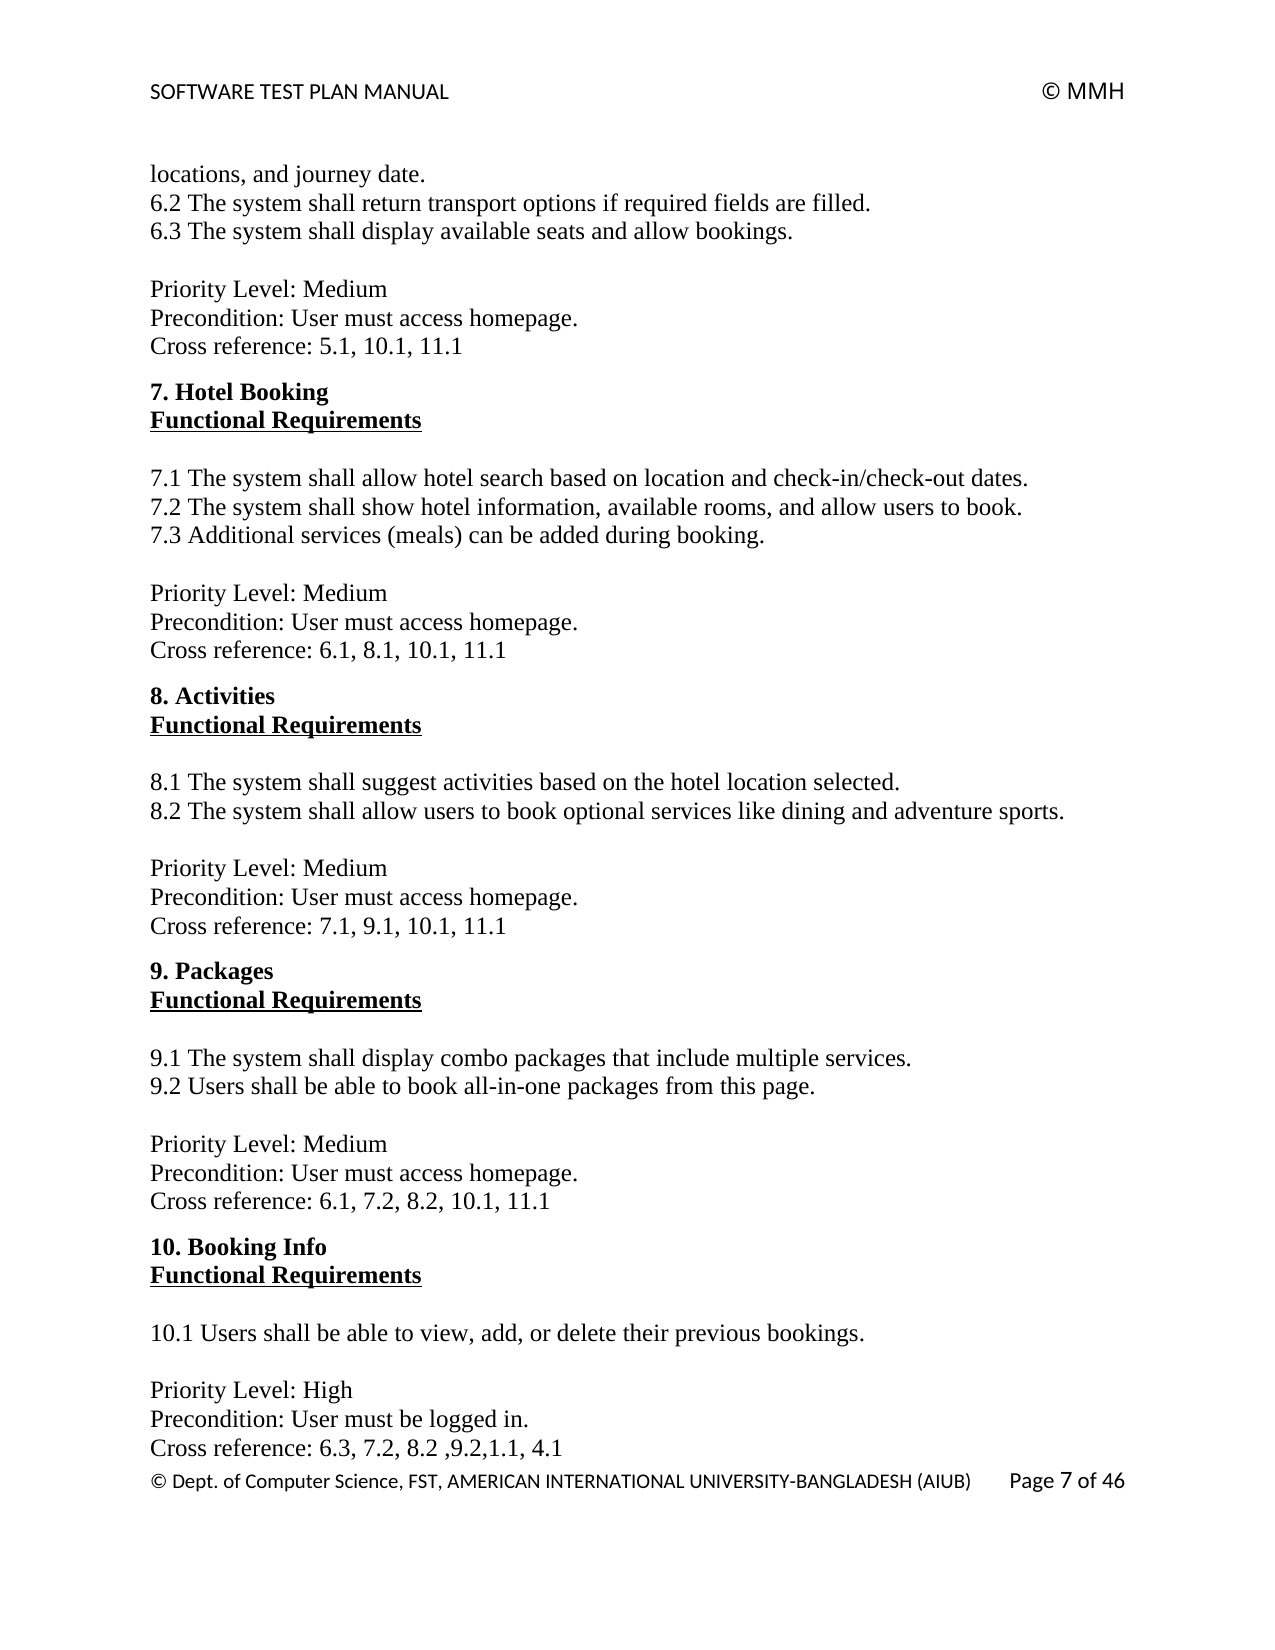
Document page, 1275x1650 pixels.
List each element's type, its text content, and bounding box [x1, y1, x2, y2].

text Functional Requirements [150, 710, 1125, 738]
text 7. Hotel Booking [150, 377, 1125, 406]
text Functional Requirements [150, 406, 1125, 434]
text 10.1 Users shall be able to view, add, or delete their previous bookings. [150, 1289, 1125, 1347]
text Priority Level: Medium Precondition: User must access homepage. Cross reference: 6.1, 7.2, 8.2, 10.1, 11.1 [150, 1100, 1125, 1215]
text Functional Requirements [150, 985, 1125, 1014]
text Priority Level: Medium Precondition: User must access homepage. Cross reference: 5.1, 10.1, 11.1 [150, 245, 1125, 360]
text Priority Level: High Precondition: User must be logged in. Cross reference: 6.3, 7.2, 8.2 ,9.2,1.1, 4.1 [150, 1347, 1125, 1462]
text 8.1 The system shall suggest activities based on the hotel location selected. 8.2 The system shall allow users to book optional services like dining and adventure sports. [150, 738, 1125, 825]
text Priority Level: Medium Precondition: User must access homepage. Cross reference: 7.1, 9.1, 10.1, 11.1 [150, 825, 1125, 940]
text 10. Booking Info [150, 1232, 1125, 1261]
text 9. Packages [150, 956, 1125, 985]
text 9.1 The system shall display combo packages that include multiple services. 9.2 Users shall be able to book all-in-one packages from this page. [150, 1014, 1125, 1100]
text 8. Activities [150, 681, 1125, 710]
text Priority Level: Medium Precondition: User must access homepage. Cross reference: 6.1, 8.1, 10.1, 11.1 [150, 549, 1125, 664]
text Functional Requirements [150, 1261, 1125, 1289]
text 7.1 The system shall allow hotel search based on location and check-in/check-out dates. 7.2 The system shall show hotel information, available rooms, and allow users to book. 7.3 Additional services (meals) can be added during booking. [150, 434, 1125, 549]
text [150, 159, 1125, 245]
